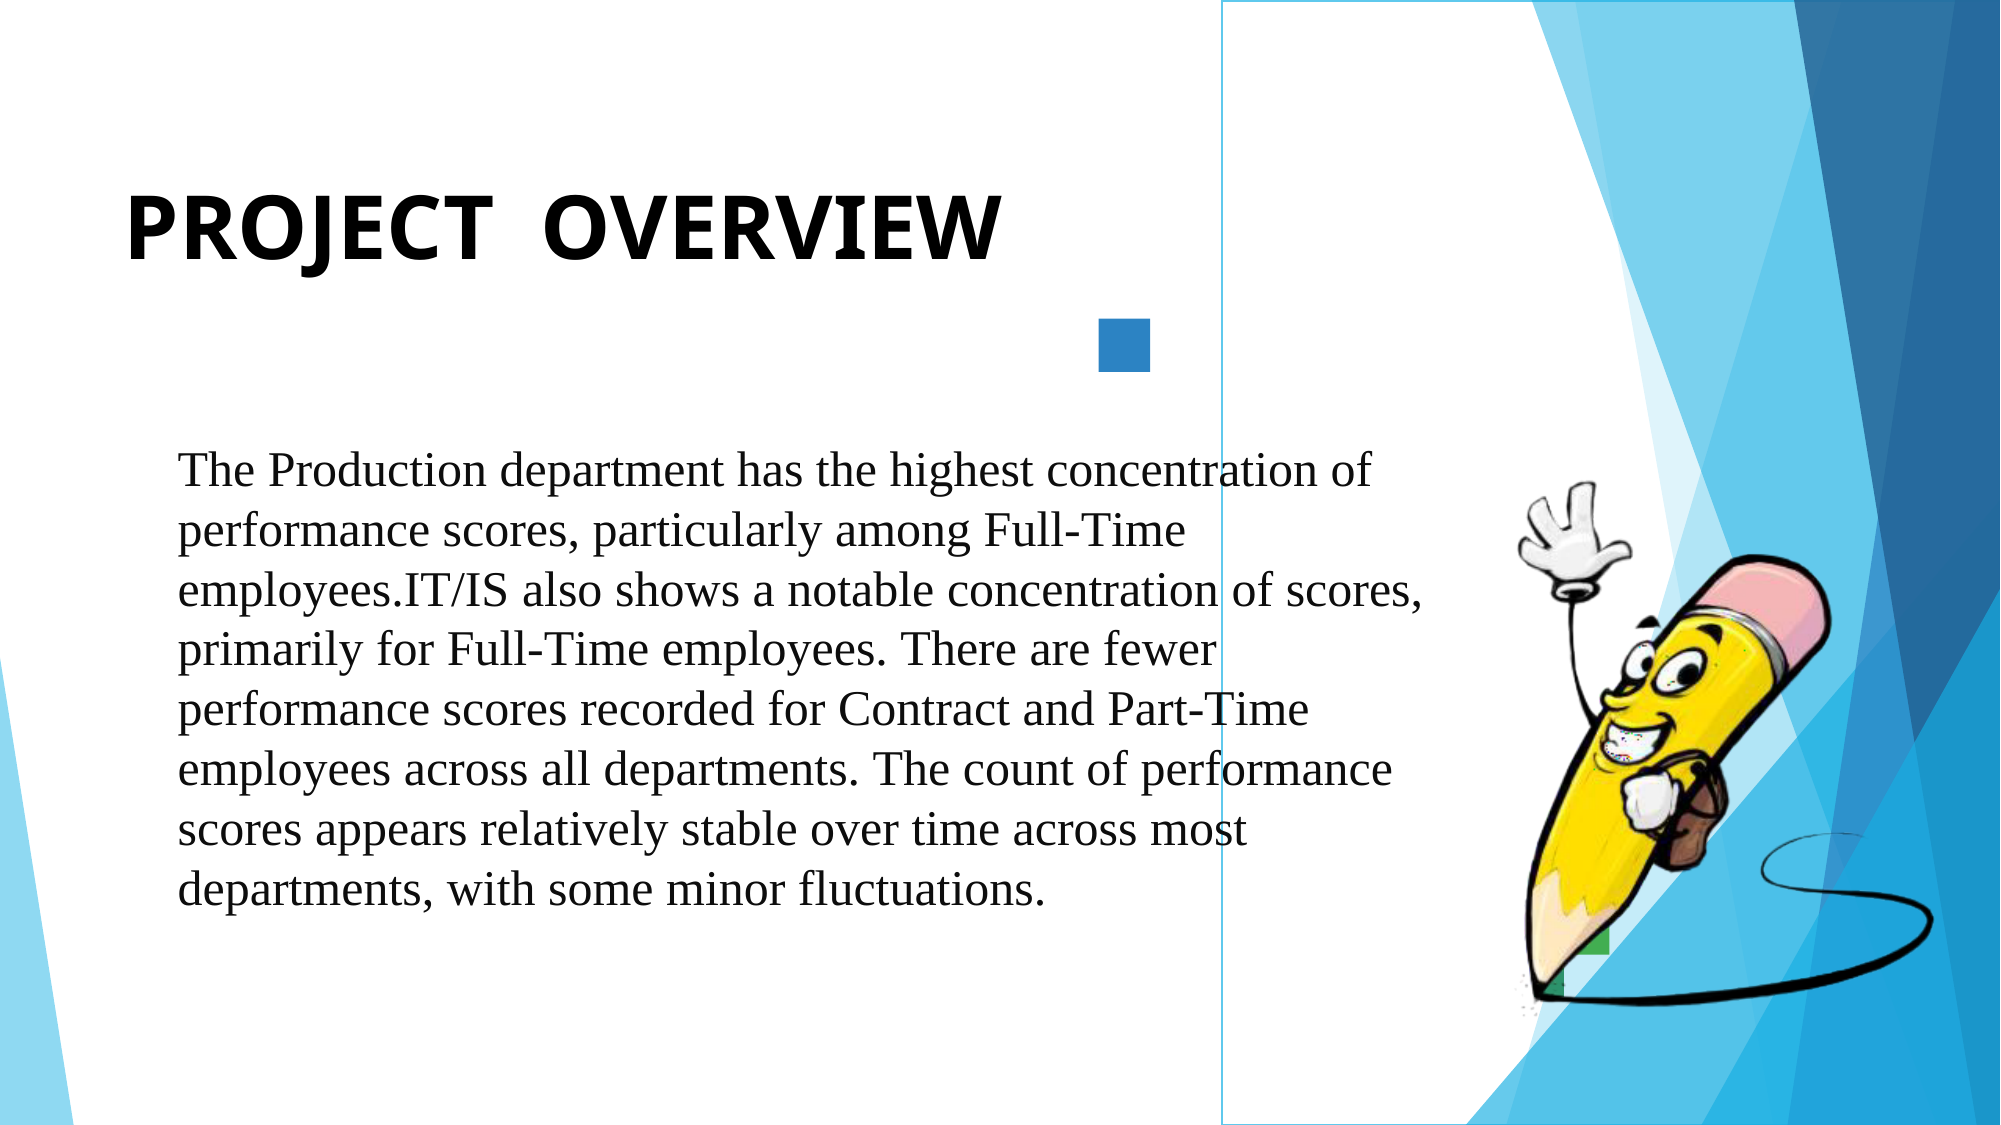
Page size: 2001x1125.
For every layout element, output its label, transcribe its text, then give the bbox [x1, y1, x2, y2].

picture [1420, 434, 2000, 1060]
subtitle PROJECT OVERVIEW [123, 164, 1892, 285]
subtitle The Production department has the highest concentration of performance scores, particularly among Full-Time employees.IT/IS also shows a notable concentration of scores, primarily for Full-Time employees. There are fewer performance scores recorded for Contract and Part-Time employees across all departments. The count of performance scores appears relatively stable over time across most departments, with some minor fluctuations. [177, 440, 1420, 916]
